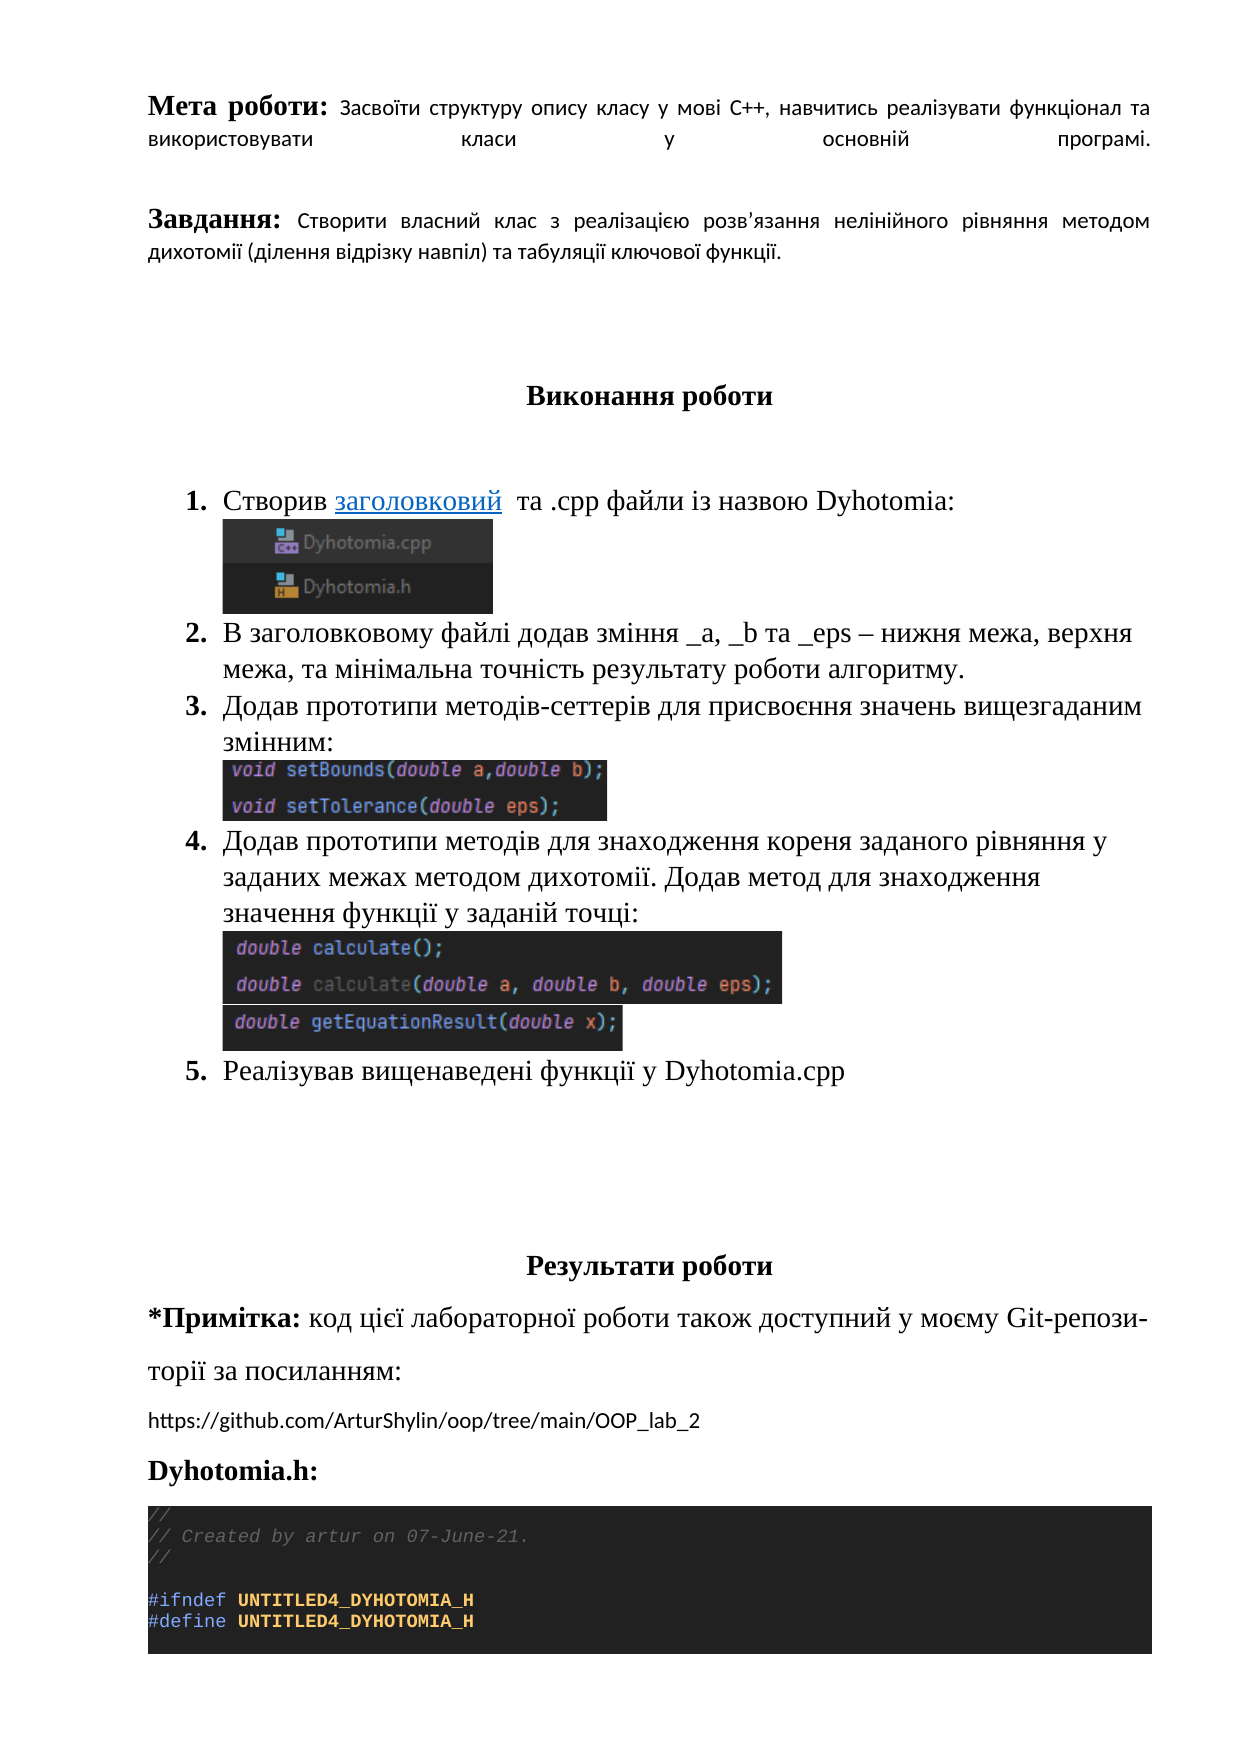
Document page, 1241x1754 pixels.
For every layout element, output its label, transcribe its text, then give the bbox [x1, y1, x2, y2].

text *Примітка: код цієї лабораторної роботи також доступний у моєму Git-репози- [148, 1301, 1152, 1334]
text Виконання роботи [148, 378, 1152, 411]
picture [222, 1005, 623, 1051]
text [148, 1506, 1152, 1654]
text Завдання: Створити власний клас з реалізацією розв’язання нелінійного рівняння методом дихотомії (ділення відрізку навпіл) та табуляції ключової функції. [148, 201, 1152, 265]
text Мета роботи: Засвоїти структуру опису класу у мові С++, навчитись реалізувати функціонал та використовувати класи у основній програмі. [148, 88, 1152, 182]
text Результати роботи [148, 1248, 1152, 1281]
text торії за посиланням: [148, 1353, 1152, 1387]
list Додав прототипи методів-сеттерів для присвоєння значень вищезгаданим змінним: [185, 688, 1152, 757]
picture [222, 760, 608, 821]
list Створив заголовковий та .cpp файли із назвою Dyhotomia: [185, 483, 1152, 517]
picture [222, 519, 493, 614]
text Dyhotomia.h: [148, 1453, 1152, 1487]
list Реалізував вищенаведені функції у Dyhotomia.cpp [185, 1053, 1152, 1087]
list Додав прототипи методів для знаходження кореня заданого рівняння у заданих межах методом дихотомії. Додав метод для знаходження значення функції у заданій точці: [185, 823, 1152, 929]
text https://github.com/ArturShylin/oop/tree/main/OOP_lab_2 [148, 1406, 1152, 1434]
list В заголовковому файлі додав зміння _a, _b та _eps – нижня межа, верхня межа, та мінімальна точність результату роботи алгоритму. [185, 615, 1152, 685]
picture [222, 931, 783, 1004]
